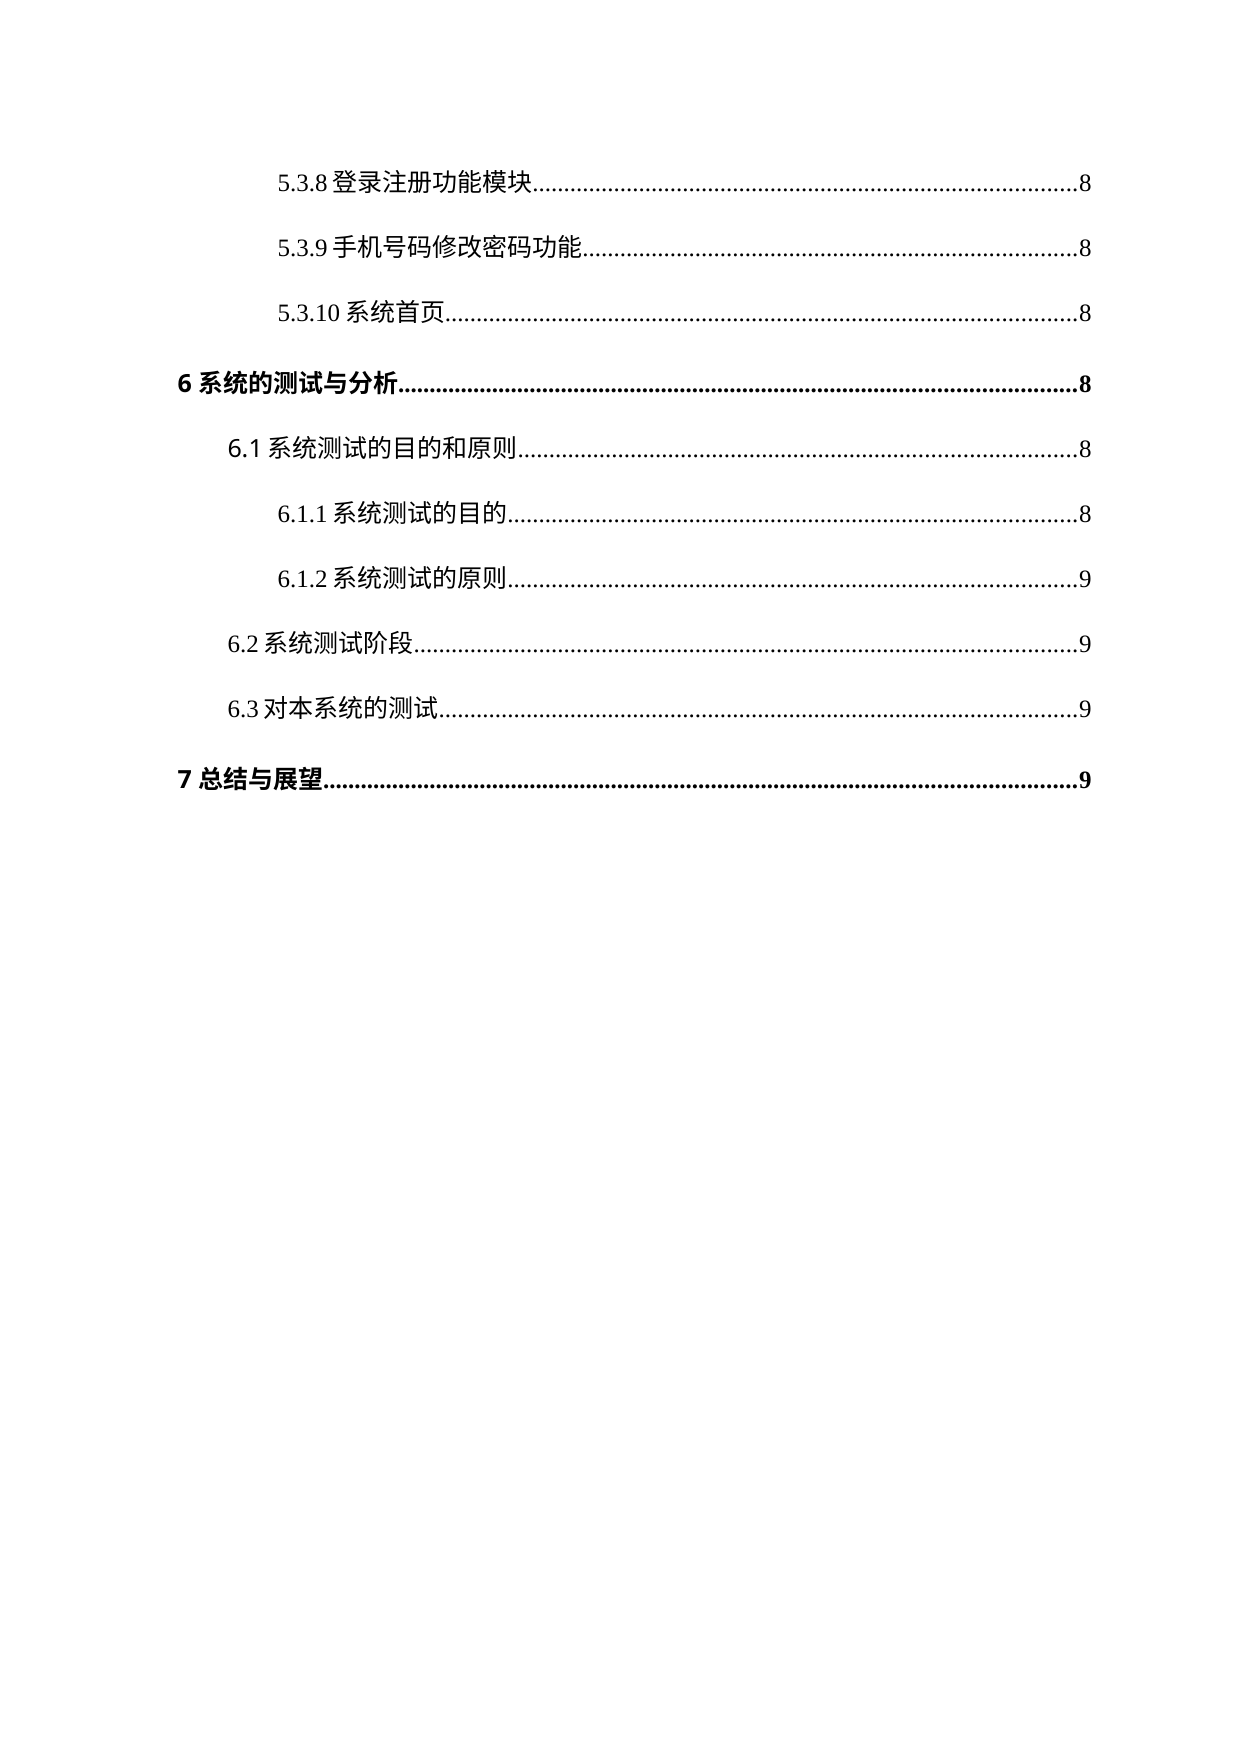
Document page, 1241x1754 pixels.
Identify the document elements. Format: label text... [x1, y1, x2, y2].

text 5.3.9手机号码修改密码功能 8 [277, 213, 1092, 278]
text 6.1.1系统测试的目的 8 [277, 479, 1092, 544]
text 6.3对本系统的测试 9 [227, 674, 1092, 739]
text 5.3.8登录注册功能模块 8 [277, 148, 1092, 213]
text 7 总结与展望 9 [177, 746, 1092, 811]
text 5.3.10系统首页 8 [277, 278, 1092, 343]
text 6 系统的测试与分析 8 [177, 349, 1092, 414]
text 6.1系统测试的目的和原则 8 [227, 414, 1092, 479]
text 6.2系统测试阶段 9 [227, 609, 1092, 674]
text 6.1.2系统测试的原则 9 [277, 544, 1092, 609]
